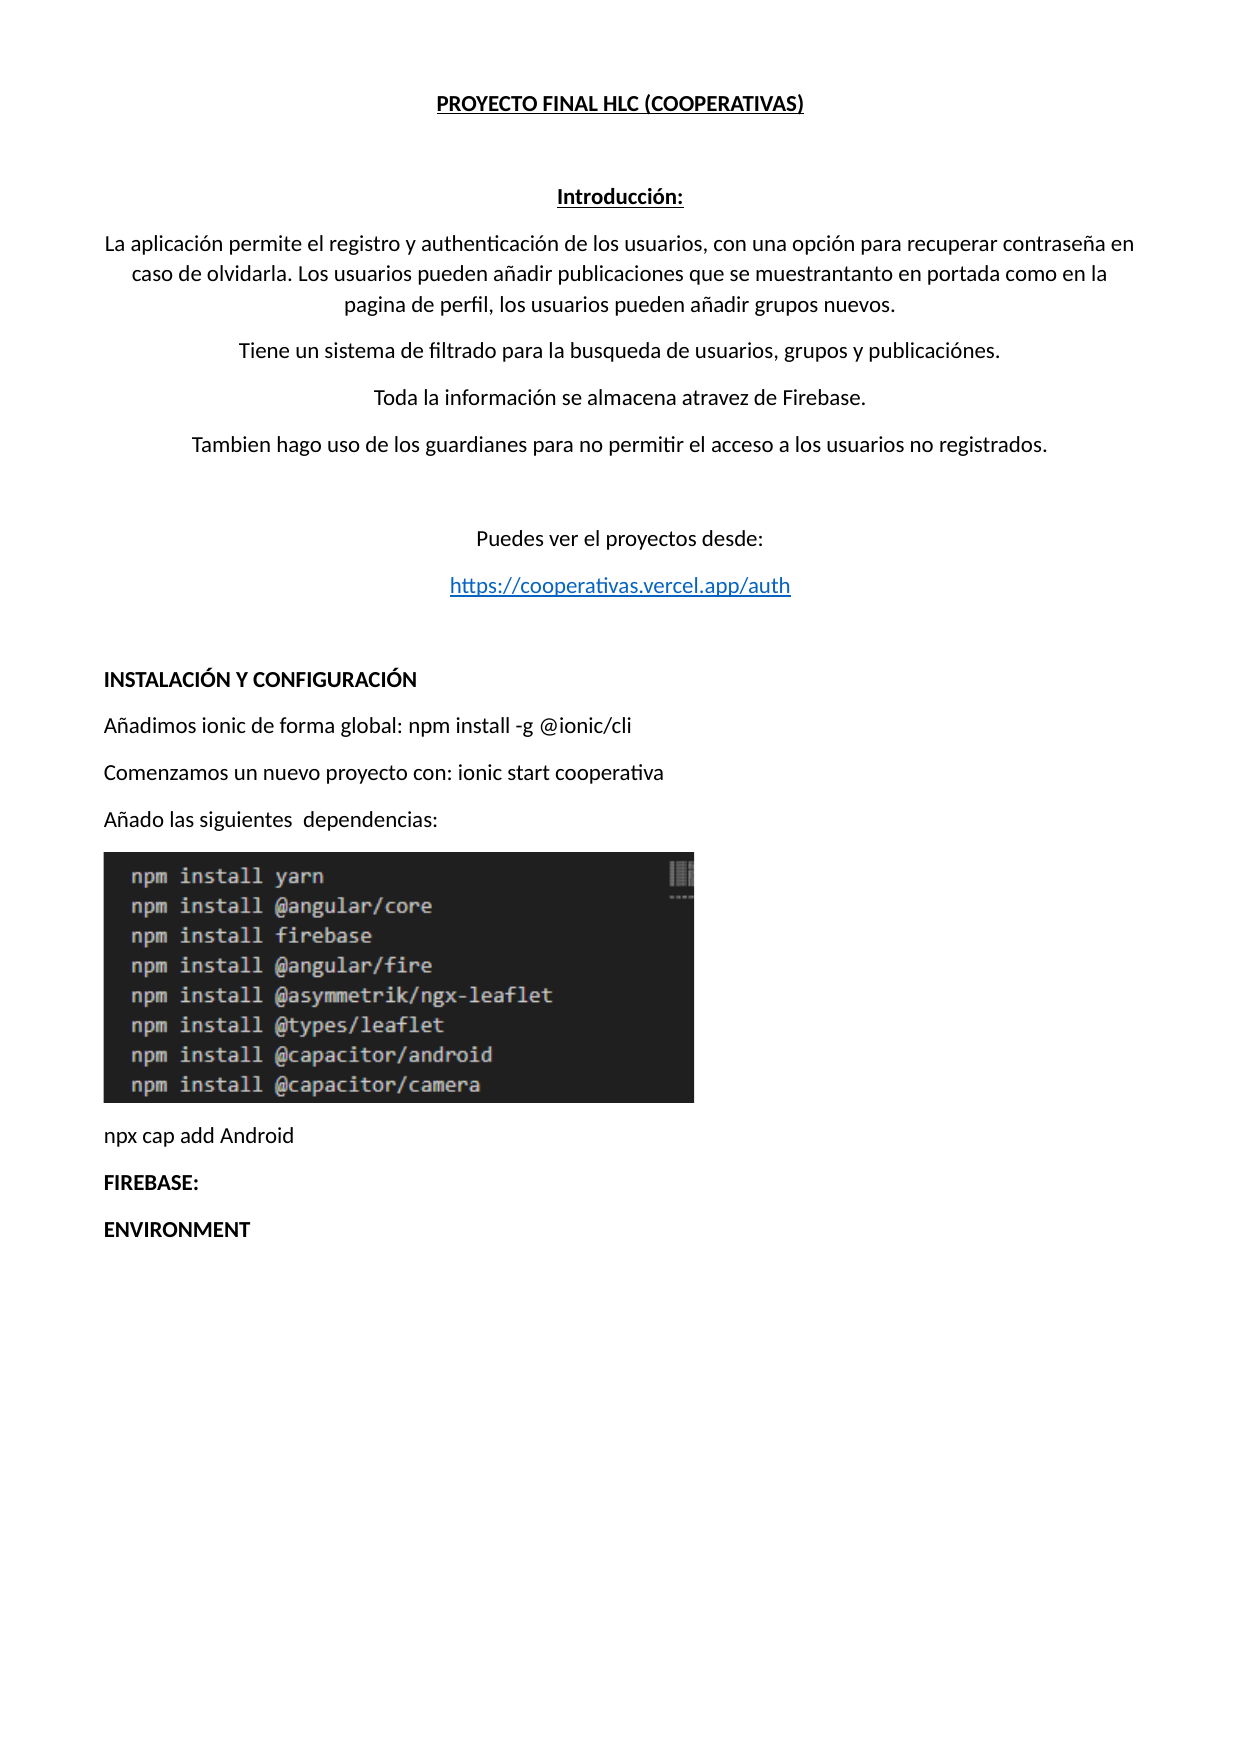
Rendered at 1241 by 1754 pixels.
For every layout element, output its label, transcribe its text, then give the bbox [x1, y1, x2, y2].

text INSTALACIÓN Y CONFIGURACIÓN [103, 665, 1137, 693]
text Añado las siguientes dependencias: [103, 805, 1137, 833]
text Introducción: [103, 182, 1137, 210]
text https://cooperativas.vercel.app/auth [103, 571, 1137, 599]
text Tiene un sistema de filtrado para la busqueda de usuarios, grupos y publicaciónes. [103, 337, 1137, 364]
text Tambien hago uso de los guardianes para no permitir el acceso a los usuarios no registrados. [103, 430, 1137, 458]
text Comenzamos un nuevo proyecto con: ionic start cooperativa [103, 758, 1137, 786]
text npx cap add Android [103, 1121, 1137, 1149]
text FIREBASE: [103, 1168, 1137, 1196]
text La aplicación permite el registro y authenticación de los usuarios, con una opción para recuperar contraseña en caso de olvidarla. Los usuarios pueden añadir publicaciones que se muestrantanto en portada como en la pagina de perfil, los usuarios pueden añadir grupos nuevos. [103, 229, 1137, 318]
text Añadimos ionic de forma global: npm install -g @ionic/cli [103, 712, 1137, 739]
text PROYECTO FINAL HLC (COOPERATIVAS) [103, 89, 1137, 117]
text Puedes ver el proyectos desde: [103, 524, 1137, 552]
text ENVIRONMENT [103, 1215, 1137, 1243]
text Toda la información se almacena atravez de Firebase. [103, 383, 1137, 411]
picture [103, 852, 695, 1103]
